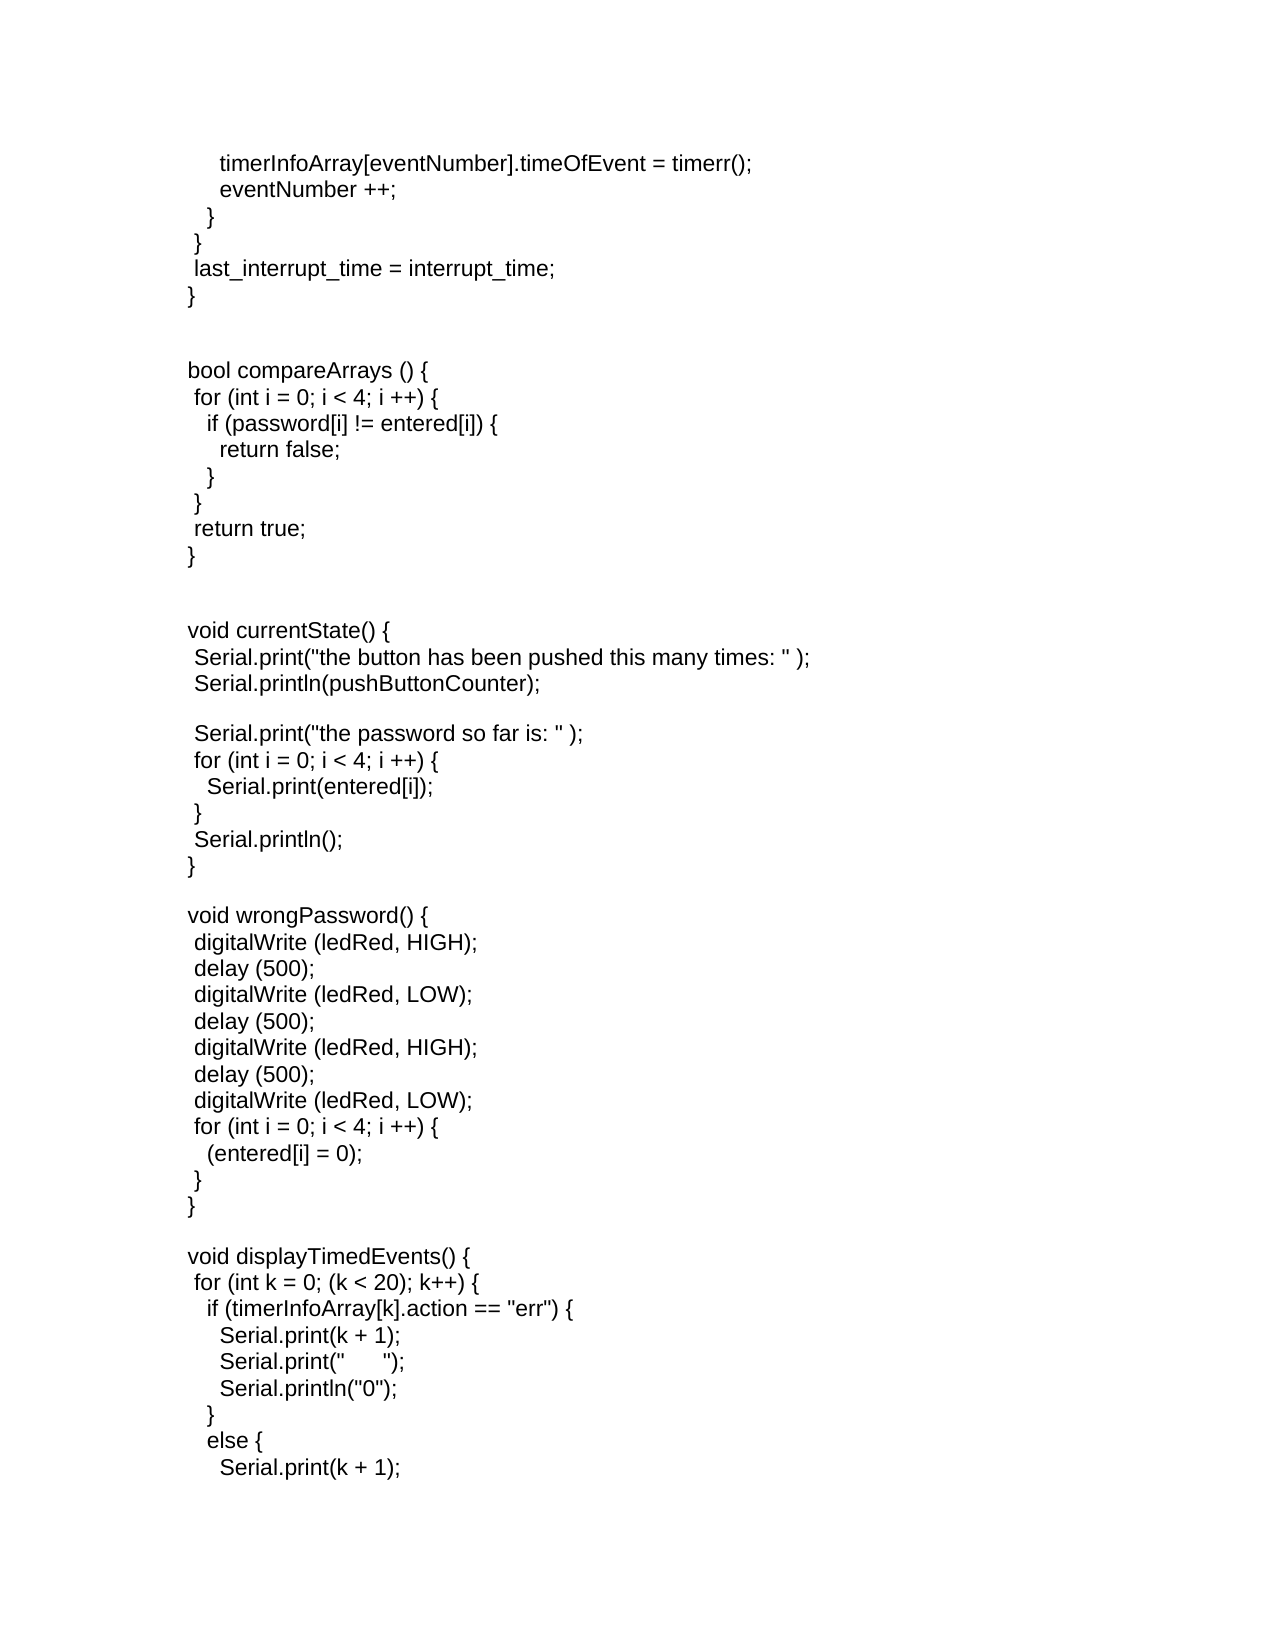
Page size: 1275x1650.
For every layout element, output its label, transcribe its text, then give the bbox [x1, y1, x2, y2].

text Serial.print(" "); [187, 1348, 1087, 1374]
text if (password[i] != entered[i]) { [187, 410, 1087, 436]
text Serial.print("the button has been pushed this many times: " ); [187, 643, 1087, 670]
text } [187, 463, 1087, 489]
text Serial.print(k + 1); [187, 1453, 1087, 1480]
text Serial.println("0"); [187, 1374, 1087, 1401]
text Serial.println(pushButtonCounter); [187, 670, 1087, 696]
text last_interrupt_time = interrupt_time; [187, 255, 1087, 282]
text void wrongPassword() { [187, 902, 1087, 929]
text for (int i = 0; i < 4; i ++) { [187, 383, 1087, 410]
text } [187, 542, 1087, 568]
text if (timerInfoArray[k].action == "err") { [187, 1295, 1087, 1322]
text delay (500); [187, 1061, 1087, 1087]
text eventNumber ++; [187, 176, 1087, 203]
text void currentState() { [187, 617, 1087, 643]
text for (int i = 0; i < 4; i ++) { [187, 747, 1087, 773]
text } [187, 203, 1087, 229]
text else { [187, 1427, 1087, 1453]
text } [187, 1192, 1087, 1219]
text } [187, 1166, 1087, 1192]
text for (int i = 0; i < 4; i ++) { [187, 1113, 1087, 1139]
text Serial.print("the password so far is: " ); [187, 720, 1087, 747]
text (entered[i] = 0); [187, 1139, 1087, 1166]
text Serial.print(entered[i]); [187, 773, 1087, 799]
text bool compareArrays () { [187, 357, 1087, 383]
text digitalWrite (ledRed, LOW); [187, 1087, 1087, 1113]
text void displayTimedEvents() { [187, 1243, 1087, 1269]
text delay (500); [187, 955, 1087, 981]
text } [187, 229, 1087, 255]
text } [187, 799, 1087, 826]
text digitalWrite (ledRed, HIGH); [187, 1034, 1087, 1061]
text Serial.println(); [187, 826, 1087, 852]
text delay (500); [187, 1008, 1087, 1034]
text timerInfoArray[eventNumber].timeOfEvent = timerr(); [187, 150, 1087, 176]
text } [187, 1401, 1087, 1427]
text digitalWrite (ledRed, LOW); [187, 981, 1087, 1008]
text for (int k = 0; (k < 20); k++) { [187, 1269, 1087, 1295]
text } [187, 852, 1087, 878]
text return true; [187, 515, 1087, 542]
text } [187, 489, 1087, 515]
text } [187, 282, 1087, 308]
text digitalWrite (ledRed, HIGH); [187, 929, 1087, 955]
text return false; [187, 436, 1087, 463]
text Serial.print(k + 1); [187, 1322, 1087, 1348]
